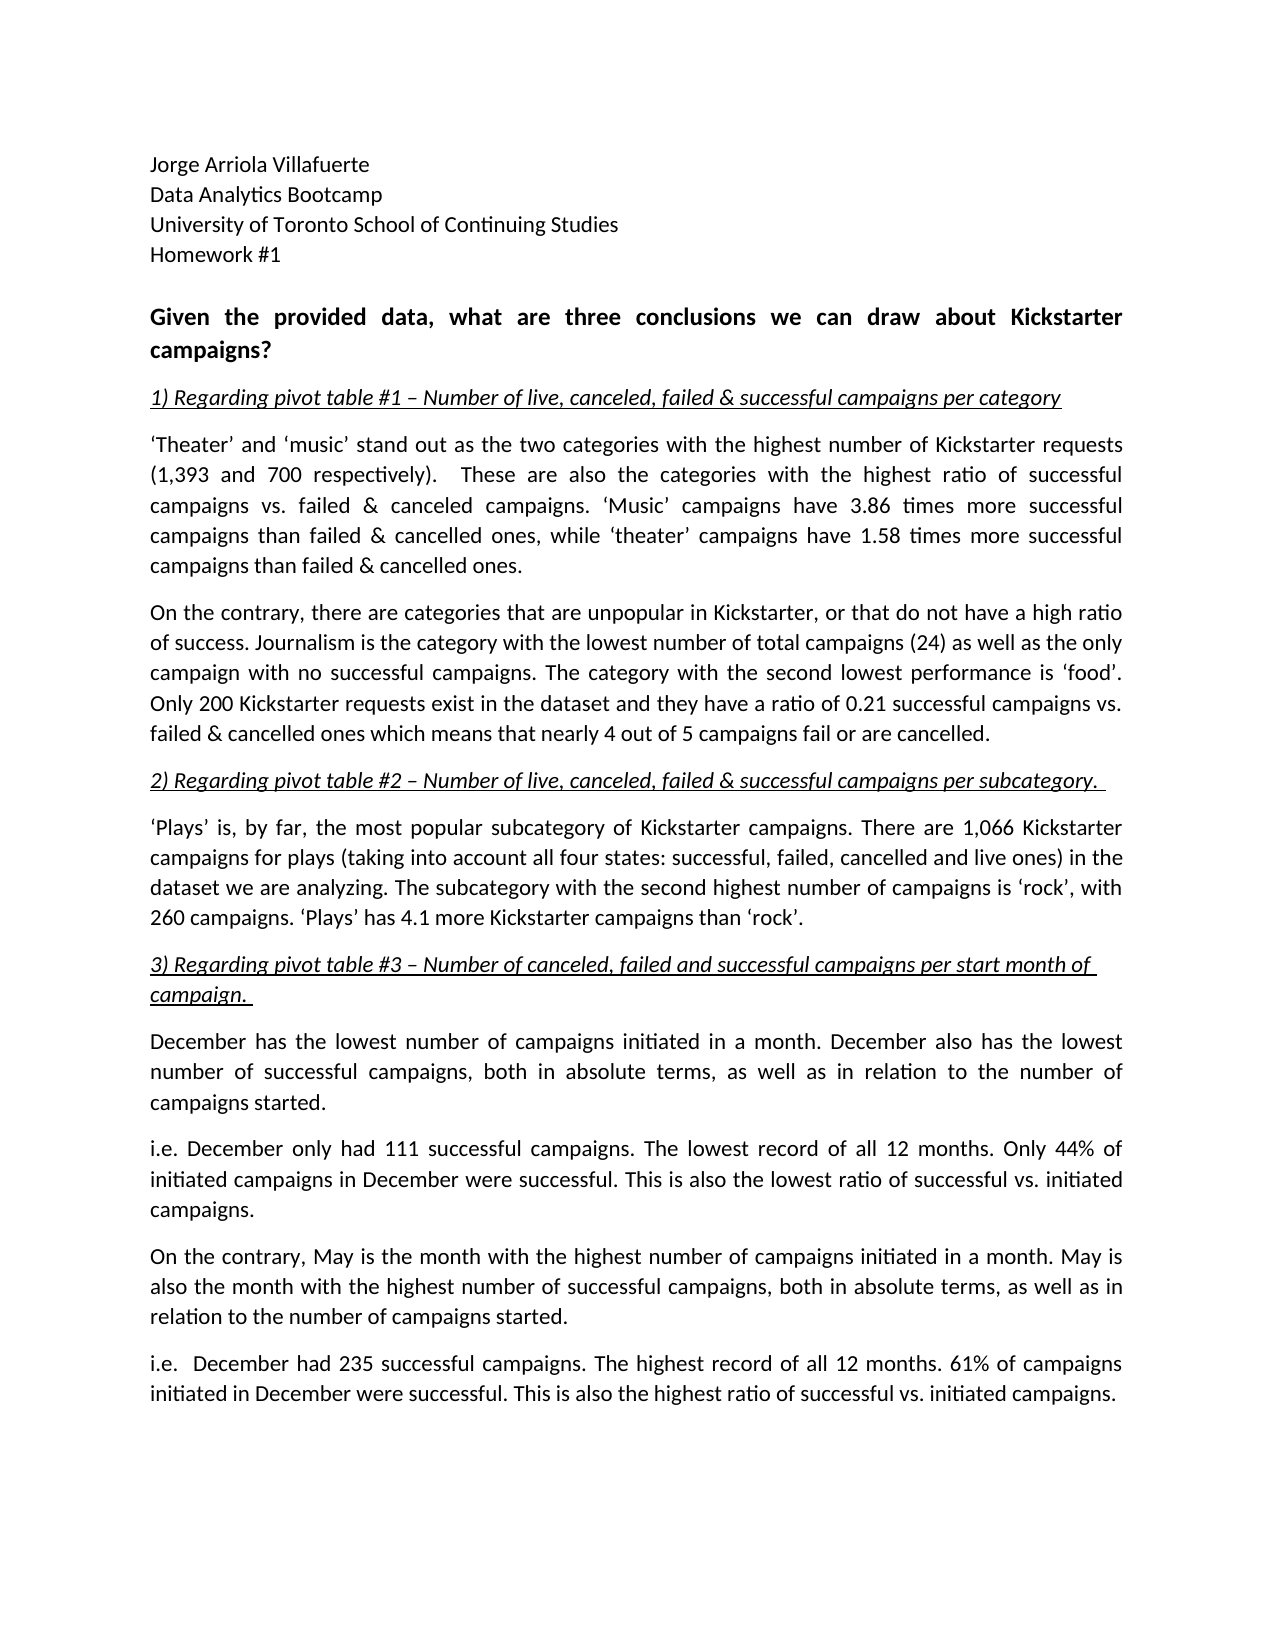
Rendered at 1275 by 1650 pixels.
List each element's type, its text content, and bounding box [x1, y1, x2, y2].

text 3) Regarding pivot table #3 – Number of canceled, failed and successful campaigns per start month of campaign. [150, 950, 1125, 1008]
text On the contrary, there are categories that are unpopular in Kickstarter, or that do not have a high ratio of success. Journalism is the category with the lowest number of total campaigns (24) as well as the only campaign with no successful campaigns. The category with the second lowest performance is ‘food’. Only 200 Kickstarter requests exist in the dataset and they have a ratio of 0.21 successful campaigns vs. failed & cancelled ones which means that nearly 4 out of 5 campaigns fail or are cancelled. [150, 598, 1125, 747]
text 1) Regarding pivot table #1 – Number of live, canceled, failed & successful campaigns per category [150, 383, 1125, 412]
text Given the provided data, what are three conclusions we can draw about Kickstarter campaigns? [150, 301, 1125, 364]
text ‘Plays’ is, by far, the most popular subcategory of Kickstarter campaigns. There are 1,066 Kickstarter campaigns for plays (taking into account all four states: successful, failed, cancelled and live ones) in the dataset we are analyzing. The subcategory with the second highest number of campaigns is ‘rock’, with 260 campaigns. ‘Plays’ has 4.1 more Kickstarter campaigns than ‘rock’. [150, 813, 1125, 931]
text University of Toronto School of Continuing Studies [150, 210, 1125, 238]
text December has the lowest number of campaigns initiated in a month. December also has the lowest number of successful campaigns, both in absolute terms, as well as in relation to the number of campaigns started. [150, 1027, 1125, 1116]
text Jorge Arriola Villafuerte [150, 150, 1125, 178]
text On the contrary, May is the month with the highest number of campaigns initiated in a month. May is also the month with the highest number of successful campaigns, both in absolute terms, as well as in relation to the number of campaigns started. [150, 1242, 1125, 1330]
text Data Analytics Bootcamp [150, 180, 1125, 208]
text i.e. December only had 111 successful campaigns. The lowest record of all 12 months. Only 44% of initiated campaigns in December were successful. This is also the lowest ratio of successful vs. initiated campaigns. [150, 1134, 1125, 1223]
text Homework #1 [150, 241, 1125, 269]
text i.e. December had 235 successful campaigns. The highest record of all 12 months. 61% of campaigns initiated in December were successful. This is also the highest ratio of successful vs. initiated campaigns. [150, 1349, 1125, 1407]
text ‘Theater’ and ‘music’ stand out as the two categories with the highest number of Kickstarter requests (1,393 and 700 respectively). These are also the categories with the highest ratio of successful campaigns vs. failed & canceled campaigns. ‘Music’ campaigns have 3.86 times more successful campaigns than failed & cancelled ones, while ‘theater’ campaigns have 1.58 times more successful campaigns than failed & cancelled ones. [150, 430, 1125, 579]
text 2) Regarding pivot table #2 – Number of live, canceled, failed & successful campaigns per subcategory. [150, 766, 1125, 794]
